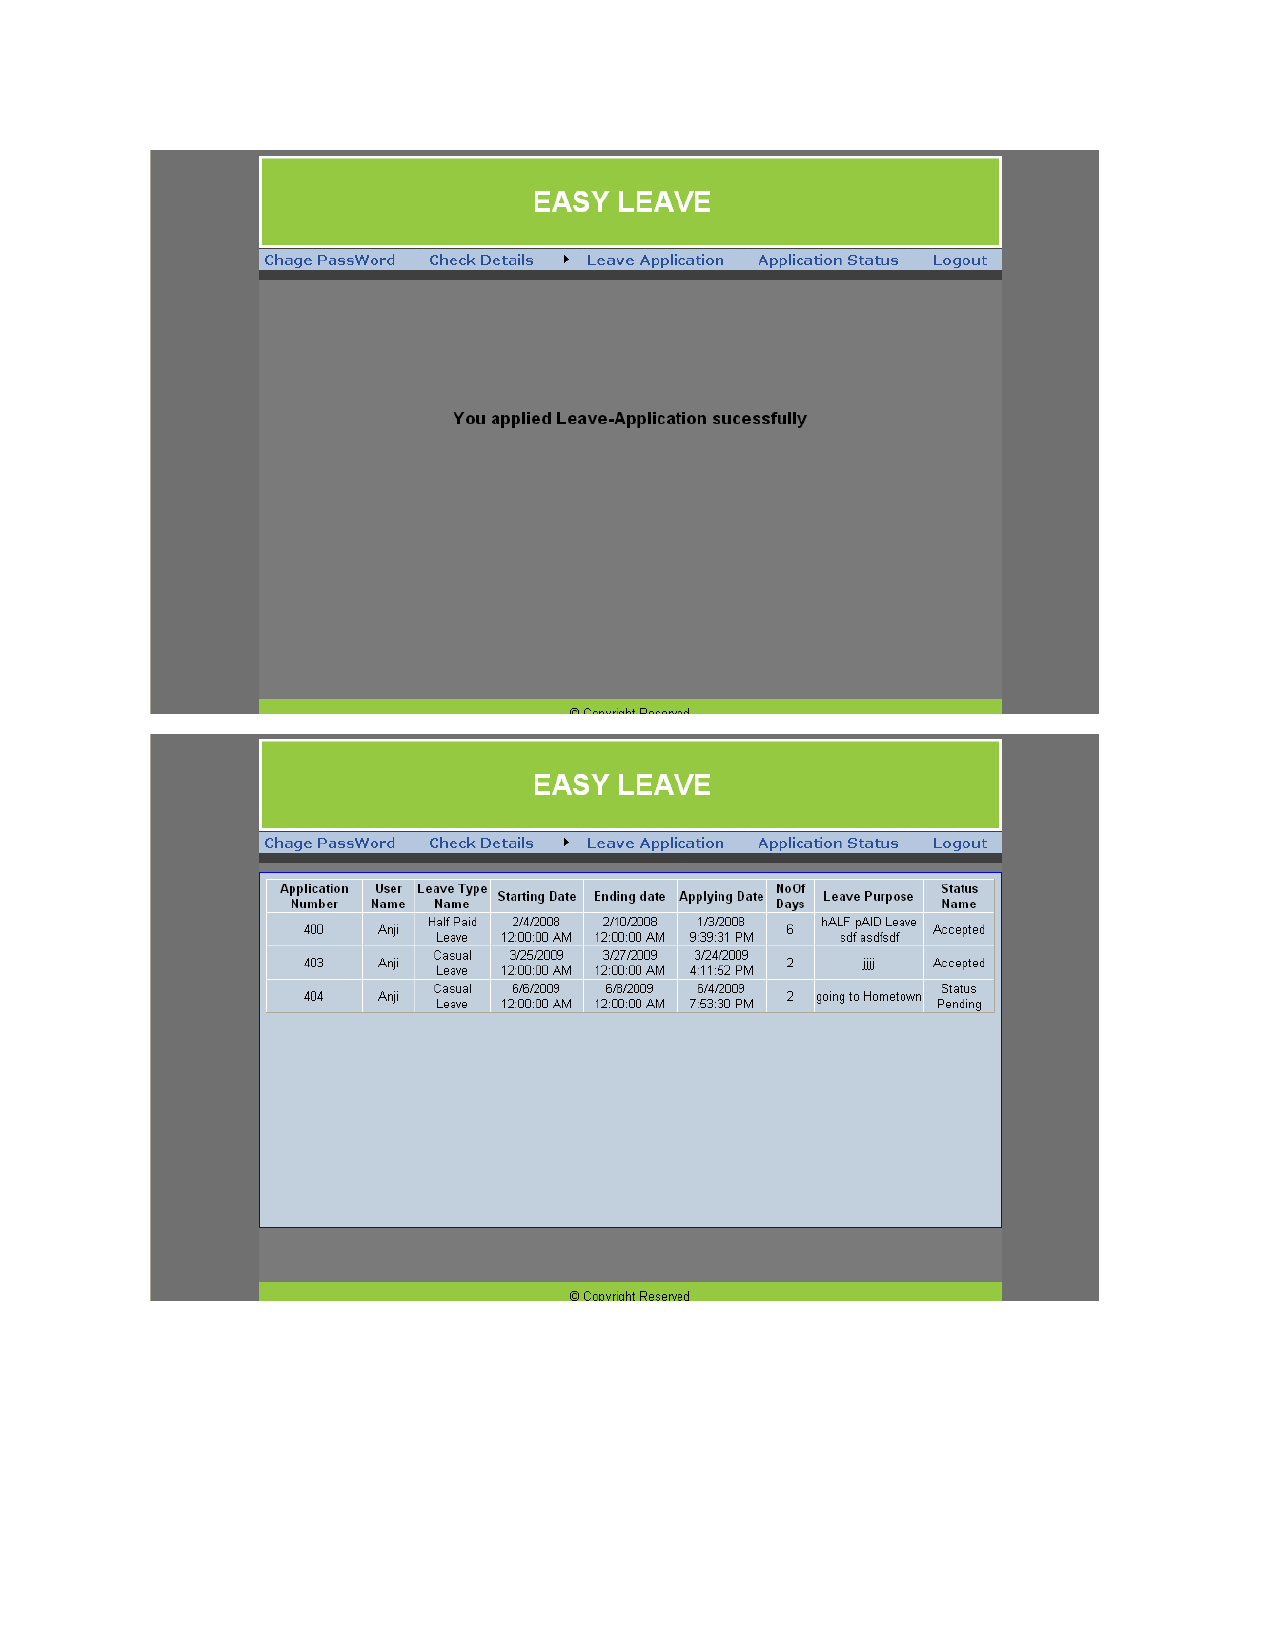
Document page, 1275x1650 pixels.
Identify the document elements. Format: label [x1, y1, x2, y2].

picture [150, 150, 1099, 714]
picture [150, 734, 1099, 1301]
